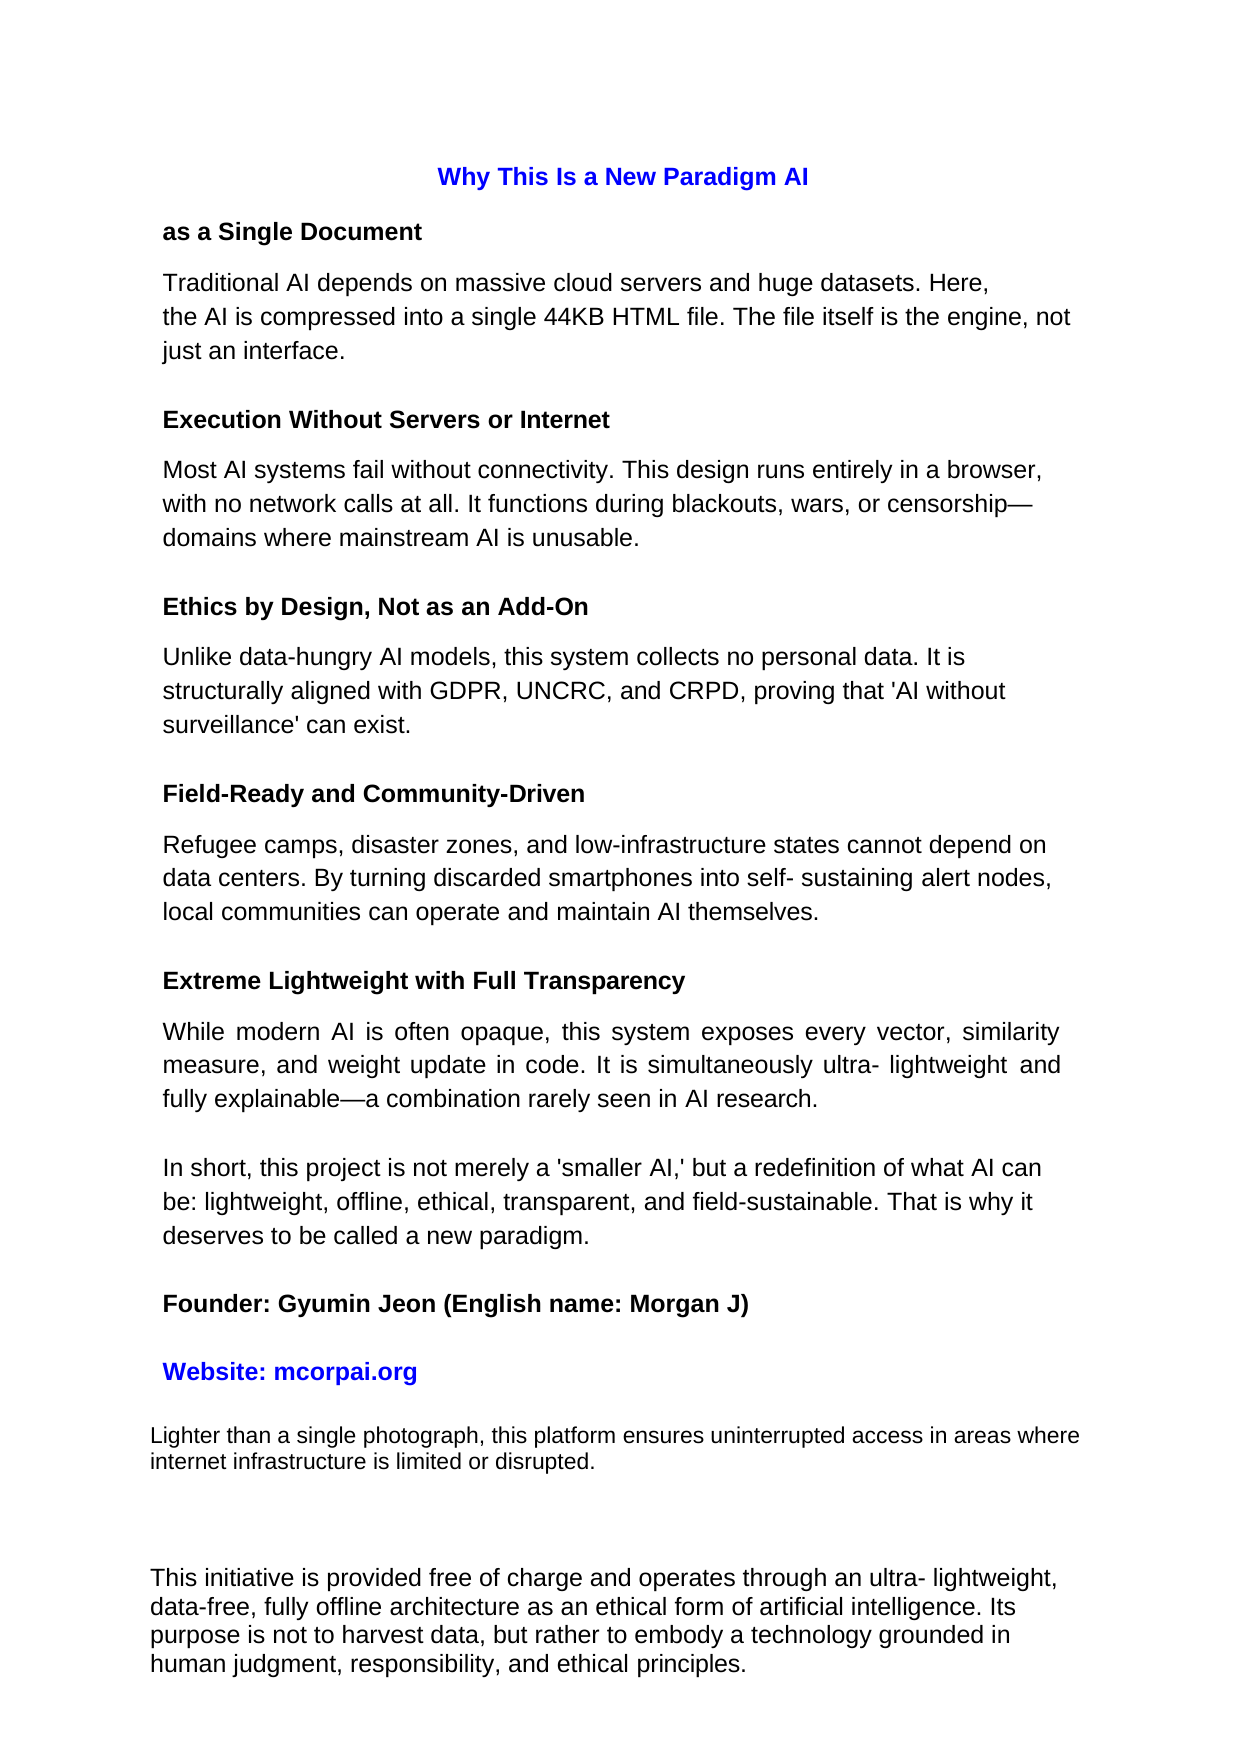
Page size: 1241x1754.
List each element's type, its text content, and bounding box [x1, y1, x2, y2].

text the AI is compressed into a single 44KB HTML file. The file itself is the engine, not just an interface. [162, 302, 1075, 365]
subtitle Extreme Lightweight with Full Transparency [162, 966, 1088, 995]
text Refugee camps, disaster zones, and low-infrastructure states cannot depend on data centers. By turning discarded smartphones into self- sustaining alert nodes, local communities can operate and maintain AI themselves. [162, 829, 1075, 926]
text In short, this project is not merely a 'smaller AI,' but a redefinition of what AI can be: lightweight, offline, ethical, transparent, and field-sustainable. That is why it deserves to be called a new paradigm. [162, 1153, 1076, 1250]
subtitle Field-Ready and Community-Driven [162, 779, 1088, 808]
text Lighter than a single photograph, this platform ensures uninterrupted access in areas where internet infrastructure is limited or disrupted. [150, 1422, 1088, 1474]
subtitle Execution Without Servers or Internet [162, 405, 1088, 434]
text Founder: Gyumin Jeon (English name: Morgan J) [162, 1289, 825, 1318]
text Website: mcorpai.org [162, 1357, 825, 1386]
text This initiative is provided free of charge and operates through an ultra- lightweight, data-free, fully offline architecture as an ethical form of artificial intelligence. Its purpose is not to harvest data, but rather to embody a technology grounded in human judgment, responsibility, and ethical principles. [150, 1563, 1088, 1678]
text While modern AI is often opaque, this system exposes every vector, similarity measure, and weight update in code. It is simultaneously ultra- lightweight and fully explainable—a combination rarely seen in AI research. [162, 1017, 1061, 1113]
text Unlike data-hungry AI models, this system collects no personal data. It is structurally aligned with GDPR, UNCRC, and CRPD, proving that 'AI without surveillance' can exist. [162, 642, 1088, 739]
subtitle Ethics by Design, Not as an Add-On [162, 592, 1088, 621]
subtitle Why This Is a New Paradigm AI as a Single Document [162, 162, 825, 246]
text Most AI systems fail without connectivity. This design runs entirely in a browser, with no network calls at all. It functions during blackouts, wars, or censorship—domains where mainstream AI is unusable. [162, 455, 1088, 552]
text Traditional AI depends on massive cloud servers and huge datasets. Here, [162, 272, 1088, 296]
